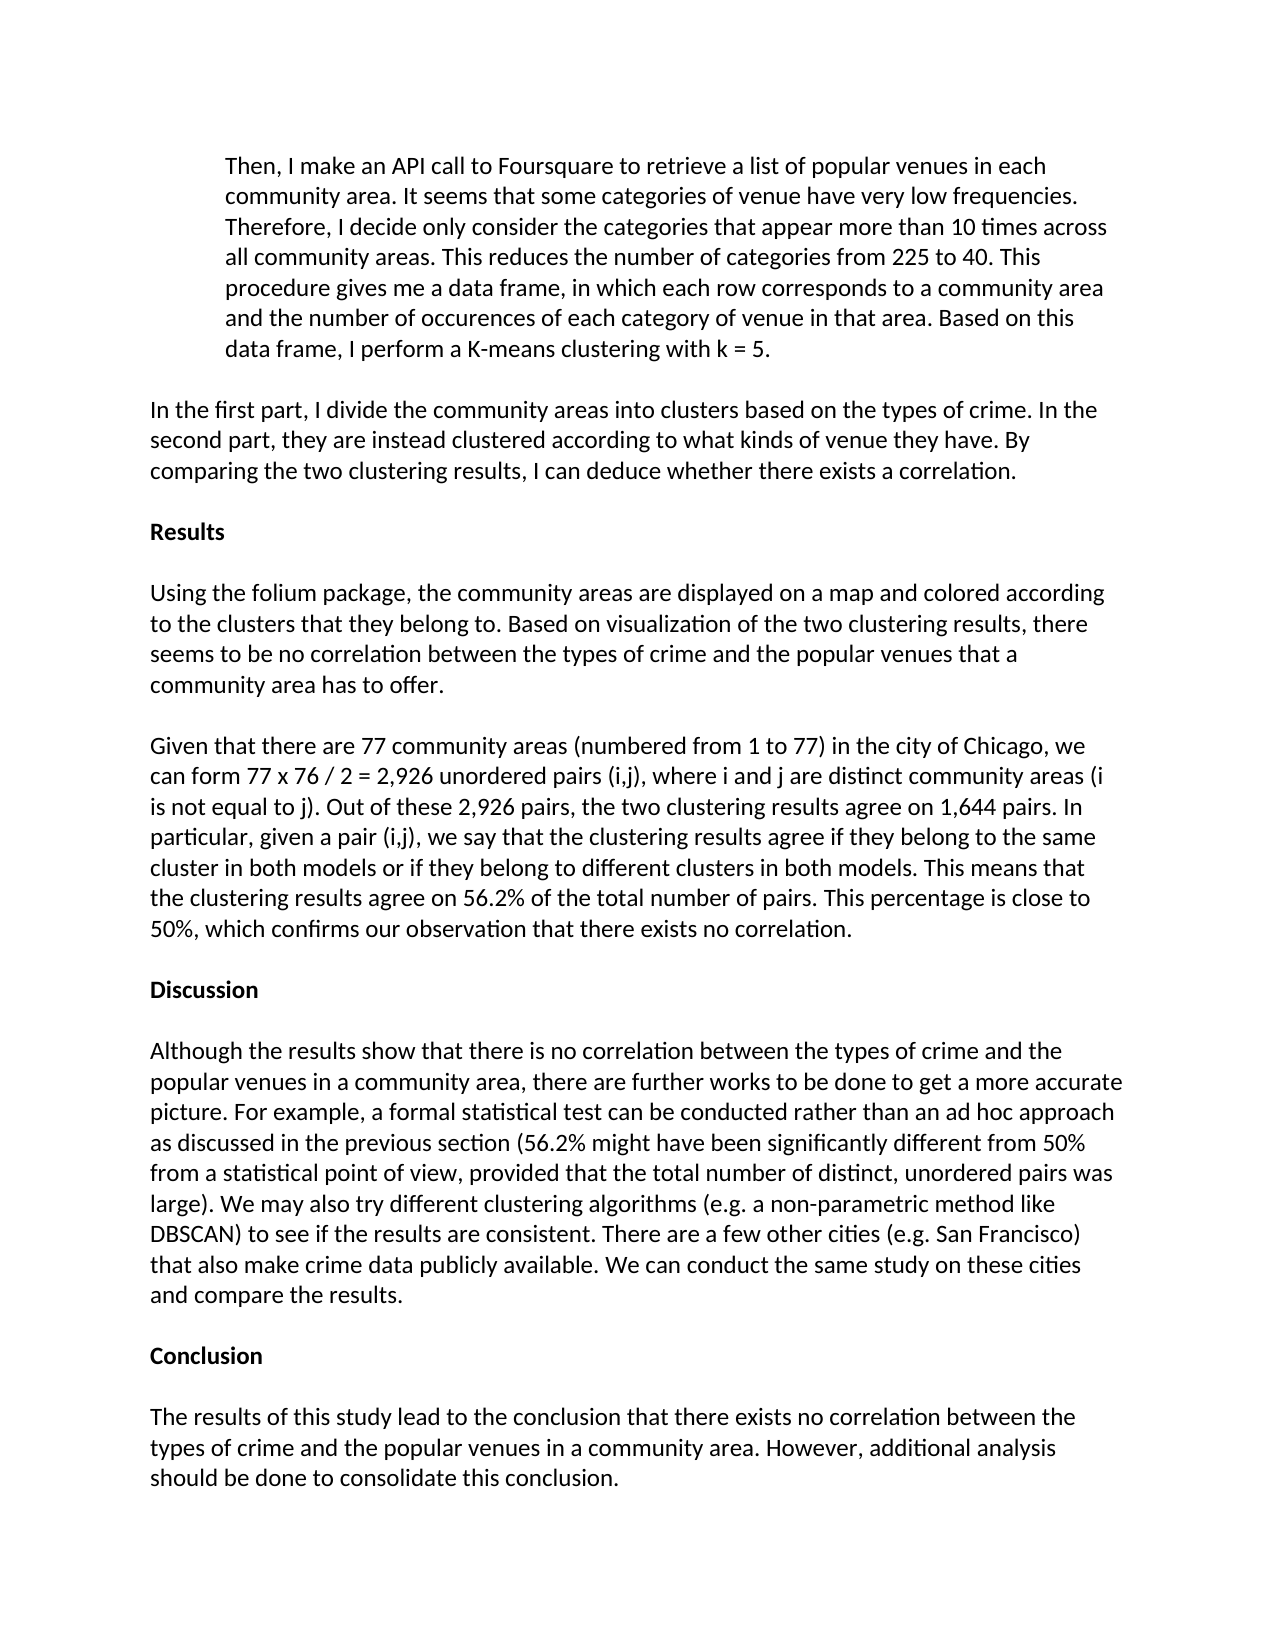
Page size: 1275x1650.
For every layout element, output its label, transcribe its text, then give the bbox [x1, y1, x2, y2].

text Although the results show that there is no correlation between the types of crime and the popular venues in a community area, there are further works to be done to get a more accurate picture. For example, a formal statistical test can be conducted rather than an ad hoc approach as discussed in the previous section (56.2% might have been significantly different from 50% from a statistical point of view, provided that the total number of distinct, unordered pairs was large). We may also try different clustering algorithms (e.g. a non-parametric method like DBSCAN) to see if the results are consistent. There are a few other cities (e.g. San Francisco) that also make crime data publicly available. We can conduct the same study on these cities and compare the results. [150, 1035, 1125, 1310]
text The results of this study lead to the conclusion that there exists no correlation between the types of crime and the popular venues in a community area. However, additional analysis should be done to consolidate this conclusion. [150, 1401, 1125, 1493]
text Results [150, 516, 1125, 547]
text Conclusion [150, 1340, 1125, 1371]
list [187, 150, 1125, 364]
text Using the folium package, the community areas are displayed on a map and colored according to the clusters that they belong to. Based on visualization of the two clustering results, there seems to be no correlation between the types of crime and the popular venues that a community area has to offer. [150, 577, 1125, 699]
text In the first part, I divide the community areas into clusters based on the types of crime. In the second part, they are instead clustered according to what kinds of venue they have. By comparing the two clustering results, I can deduce whether there exists a correlation. [150, 394, 1125, 486]
text Given that there are 77 community areas (numbered from 1 to 77) in the city of Chicago, we can form 77 x 76 / 2 = 2,926 unordered pairs (i,j), where i and j are distinct community areas (i is not equal to j). Out of these 2,926 pairs, the two clustering results agree on 1,644 pairs. In particular, given a pair (i,j), we say that the clustering results agree if they belong to the same cluster in both models or if they belong to different clusters in both models. This means that the clustering results agree on 56.2% of the total number of pairs. This percentage is close to 50%, which confirms our observation that there exists no correlation. [150, 730, 1125, 943]
text Discussion [150, 974, 1125, 1004]
